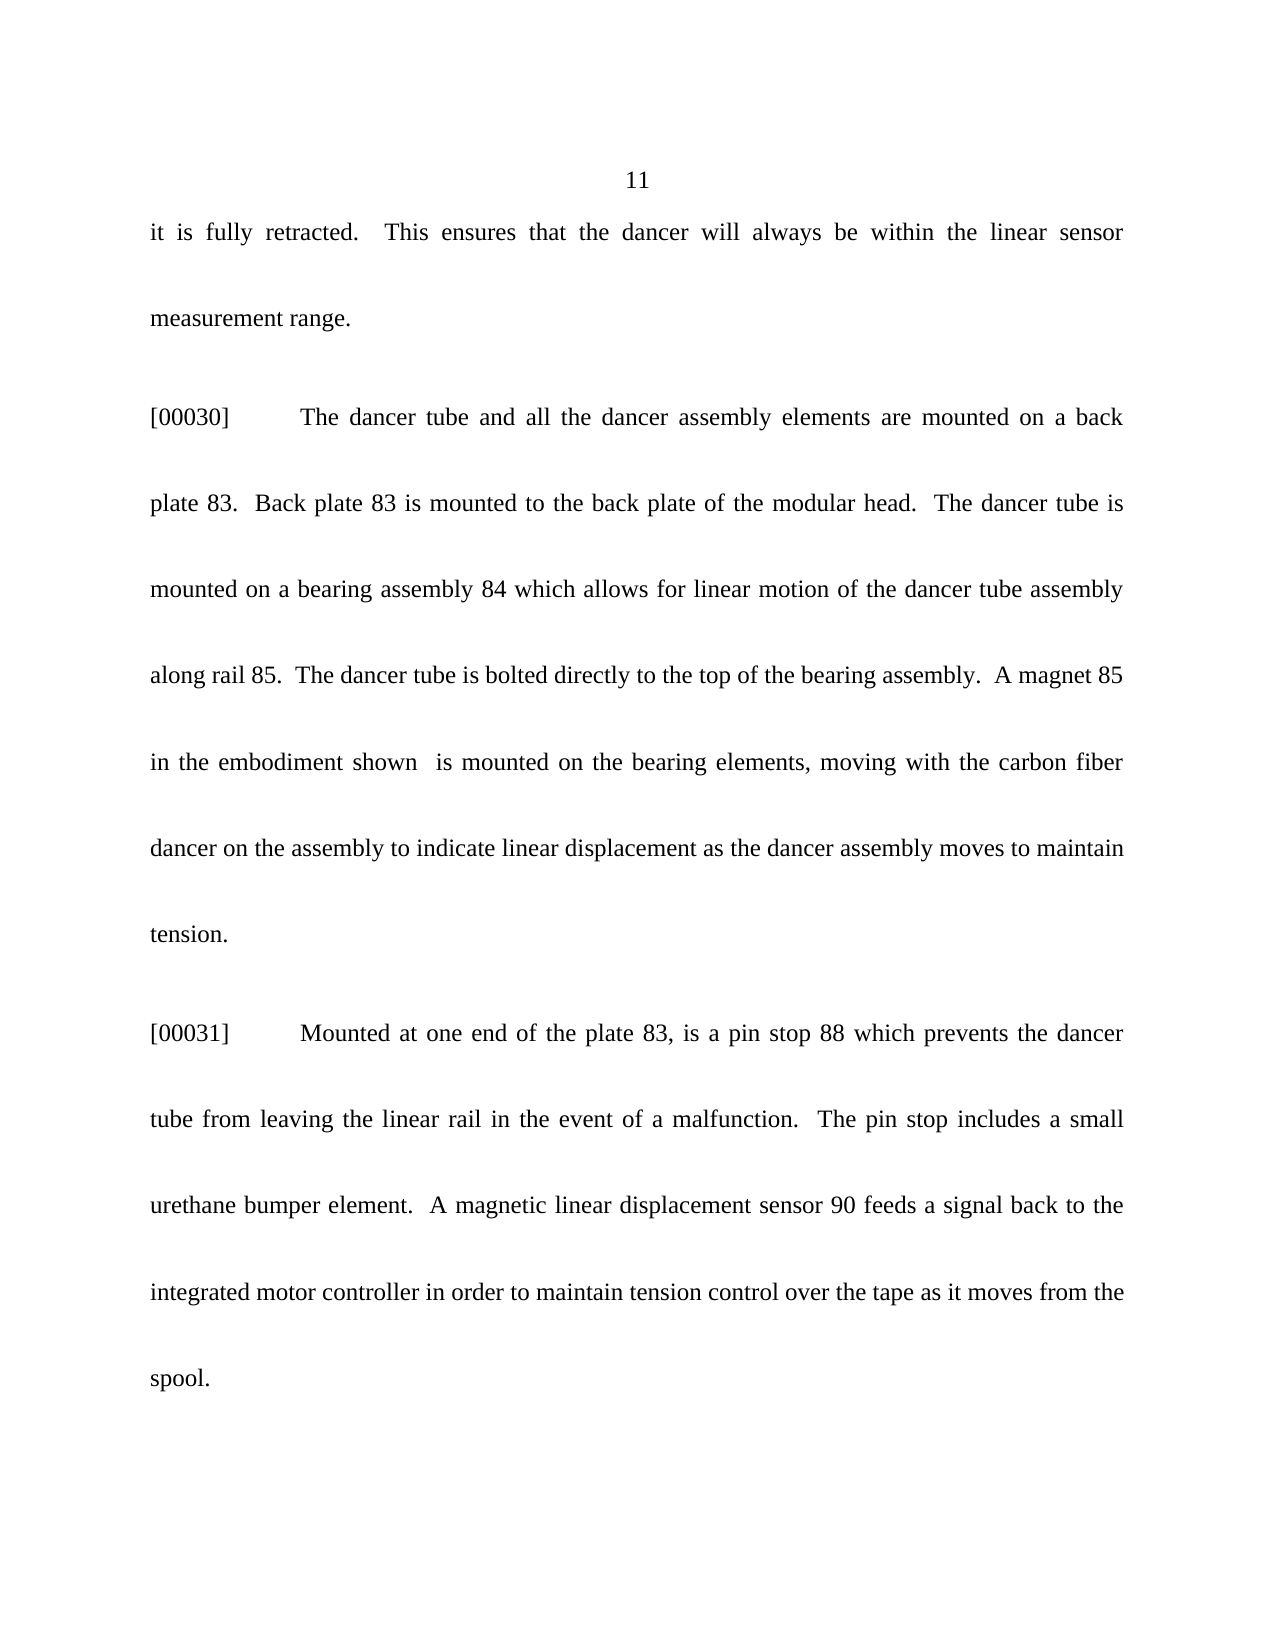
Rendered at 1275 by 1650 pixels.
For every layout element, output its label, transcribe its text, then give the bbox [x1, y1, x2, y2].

list The dancer tube and all the dancer assembly elements are mounted on a back plate 83. Back plate 83 is mounted to the back plate of the modular head. The dancer tube is mounted on a bearing assembly 84 which allows for linear motion of the dancer tube assembly along rail 85. The dancer tube is bolted directly to the top of the bearing assembly. A magnet 85 in the embodiment shown is mounted on the bearing elements, moving with the carbon fiber dancer on the assembly to indicate linear displacement as the dancer assembly moves to maintain tension. [150, 402, 1125, 948]
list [150, 217, 1125, 332]
list Mounted at one end of the plate 83, is a pin stop 88 which prevents the dancer tube from leaving the linear rail in the event of a malfunction. The pin stop includes a small urethane bumper element. A magnetic linear displacement sensor 90 feeds a signal back to the integrated motor controller in order to maintain tension control over the tape as it moves from the spool. [150, 1018, 1125, 1392]
